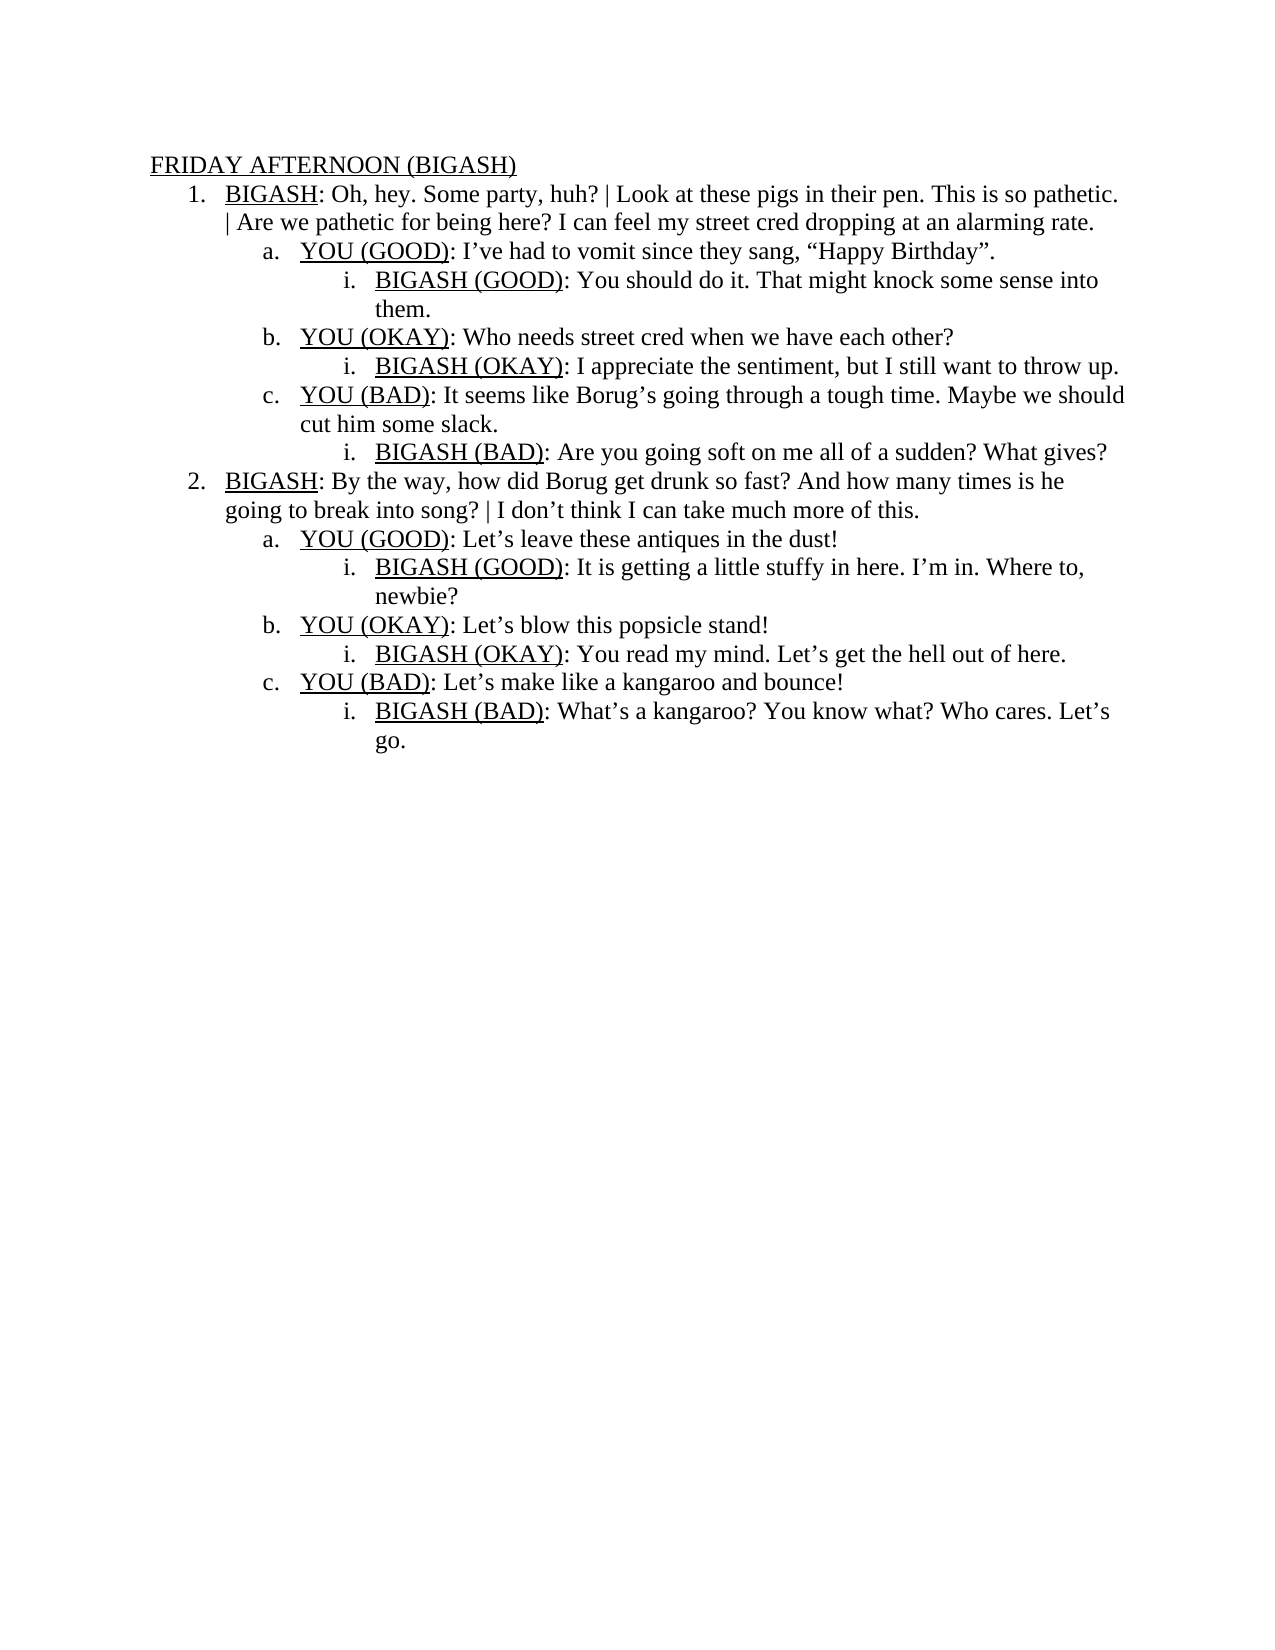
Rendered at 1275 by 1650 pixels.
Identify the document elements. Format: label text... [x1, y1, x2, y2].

list YOU (BAD): It seems like Borug’s going through a tough time. Maybe we should cut him some slack. [262, 380, 1125, 437]
list BIGASH (GOOD): It is getting a little stuffy in here. I’m in. Where to, newbie? [356, 552, 1125, 610]
list YOU (BAD): Let’s make like a kangaroo and bounce! [262, 667, 1125, 696]
list YOU (OKAY): Let’s blow this popsicle stand! [262, 610, 1125, 639]
list YOU (OKAY): Who needs street cred when we have each other? [262, 322, 1125, 351]
list YOU (GOOD): Let’s leave these antiques in the dust! [262, 524, 1125, 552]
list BIGASH (GOOD): You should do it. That might knock some sense into them. [356, 265, 1125, 322]
text FRIDAY AFTERNOON (BIGASH) [150, 150, 1125, 179]
list BIGASH: Oh, hey. Some party, huh? | Look at these pigs in their pen. This is so pathetic. | Are we pathetic for being here? I can feel my street cred dropping at an alarming rate. [187, 179, 1125, 236]
list BIGASH (OKAY): I appreciate the sentiment, but I still want to throw up. [356, 351, 1125, 380]
list BIGASH (BAD): What’s a kangaroo? You know what? Who cares. Let’s go. [356, 696, 1125, 754]
list BIGASH (BAD): Are you going soft on me all of a sudden? What gives? [356, 437, 1125, 466]
list BIGASH: By the way, how did Borug get drunk so fast? And how many times is he going to break into song? | I don’t think I can take much more of this. [187, 466, 1125, 524]
list BIGASH (OKAY): You read my mind. Let’s get the hell out of here. [356, 639, 1125, 667]
list YOU (GOOD): I’ve had to vomit since they sang, “Happy Birthday”. [262, 236, 1125, 265]
